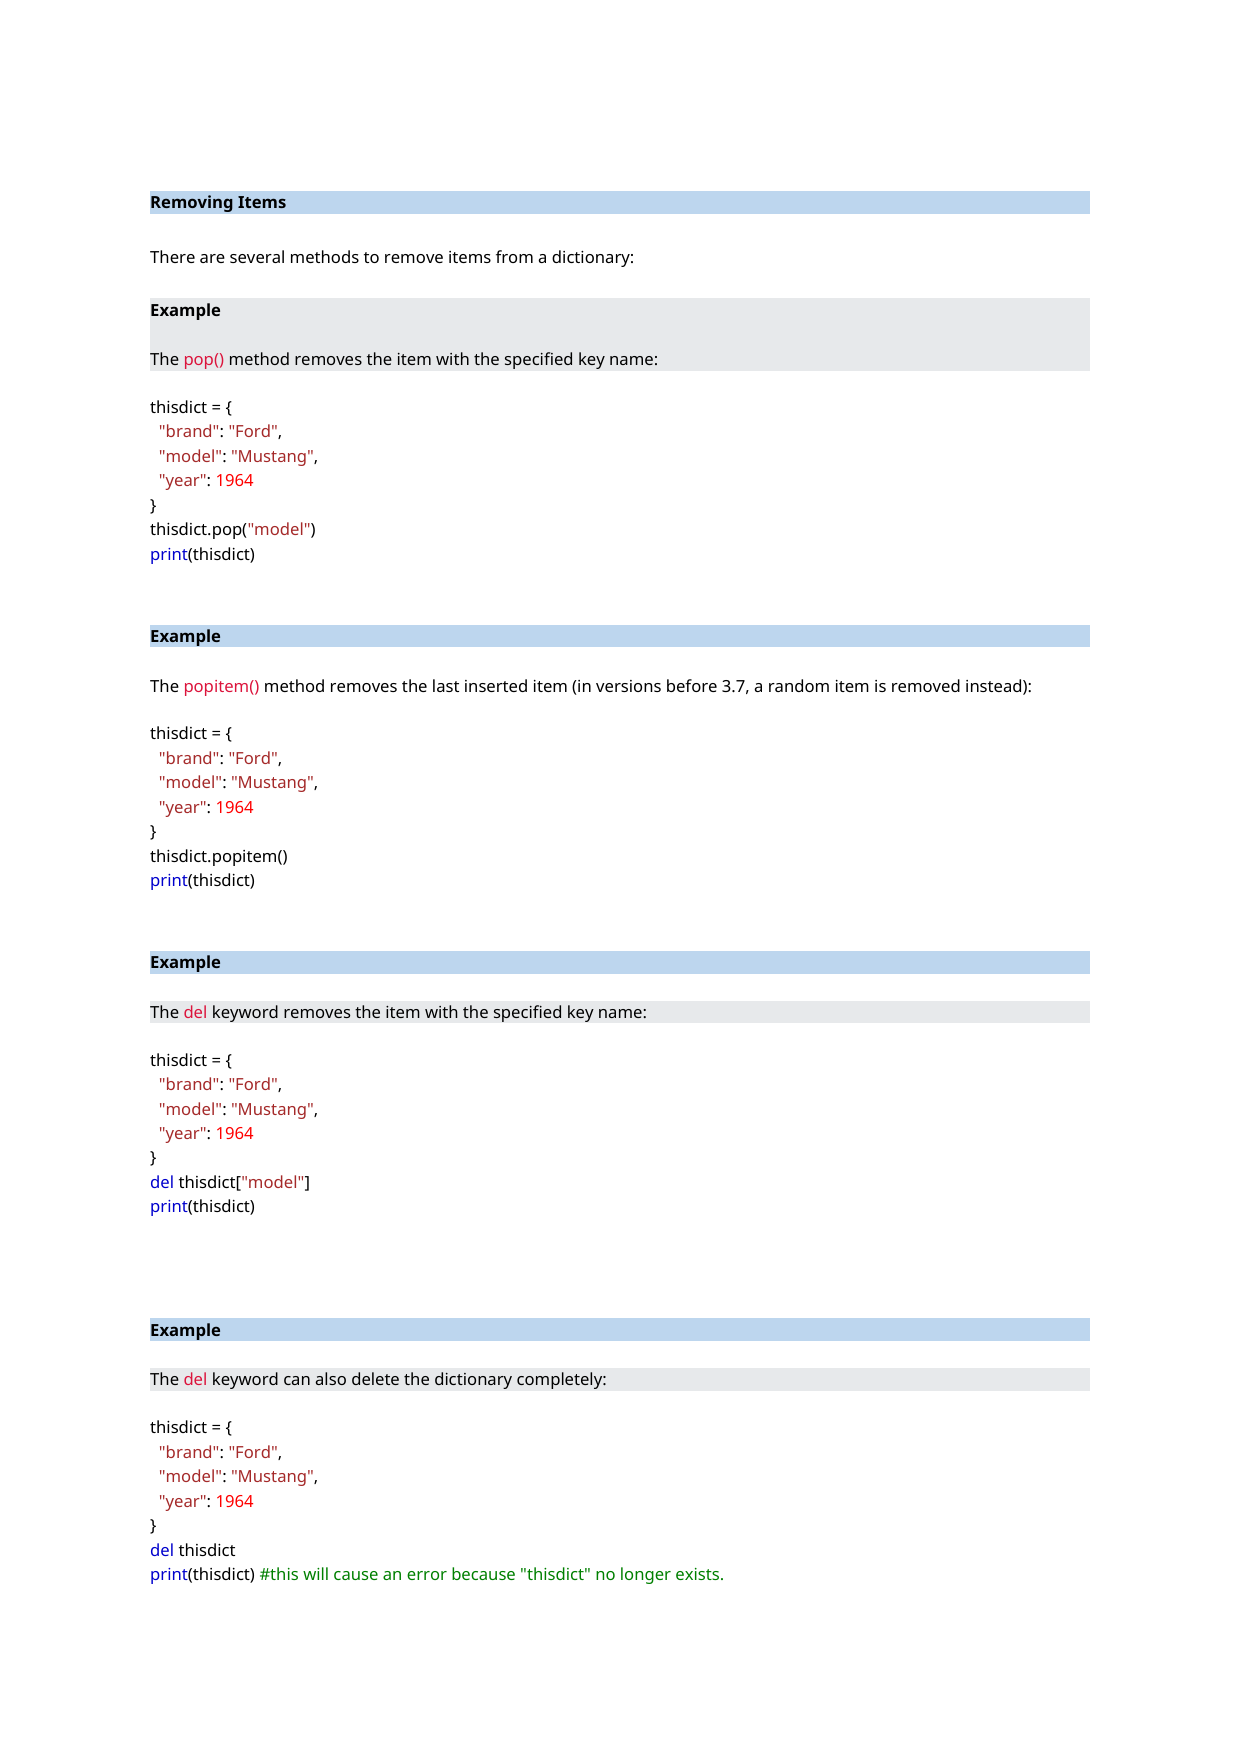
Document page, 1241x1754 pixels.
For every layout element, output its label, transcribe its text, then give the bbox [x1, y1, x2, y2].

subtitle Example [150, 1318, 1090, 1341]
text thisdict = { "brand": "Ford", "model": "Mustang", "year": 1964 } del thisdict print(thisdict) #this will cause an error because "thisdict" no longer exists. [150, 1416, 1090, 1585]
text thisdict = { "brand": "Ford", "model": "Mustang", "year": 1964 } del thisdict["model"] print(thisdict) [150, 1048, 1090, 1218]
subtitle Example [150, 298, 1090, 321]
text The del keyword can also delete the dictionary completely: [150, 1368, 1090, 1391]
text thisdict = { "brand": "Ford", "model": "Mustang", "year": 1964 } thisdict.popitem() print(thisdict) [150, 722, 1090, 891]
text thisdict = { "brand": "Ford", "model": "Mustang", "year": 1964 } thisdict.pop("model") print(thisdict) [150, 396, 1090, 565]
text The popitem() method removes the last inserted item (in versions before 3.7, a random item is removed instead): [150, 674, 1090, 697]
subtitle Example [150, 625, 1090, 647]
subtitle Removing Items [150, 191, 1090, 214]
subtitle Example [150, 951, 1090, 974]
text The pop() method removes the item with the specified key name: [150, 348, 1090, 371]
text There are several methods to remove items from a dictionary: [150, 246, 1090, 268]
text The del keyword removes the item with the specified key name: [150, 1001, 1090, 1023]
